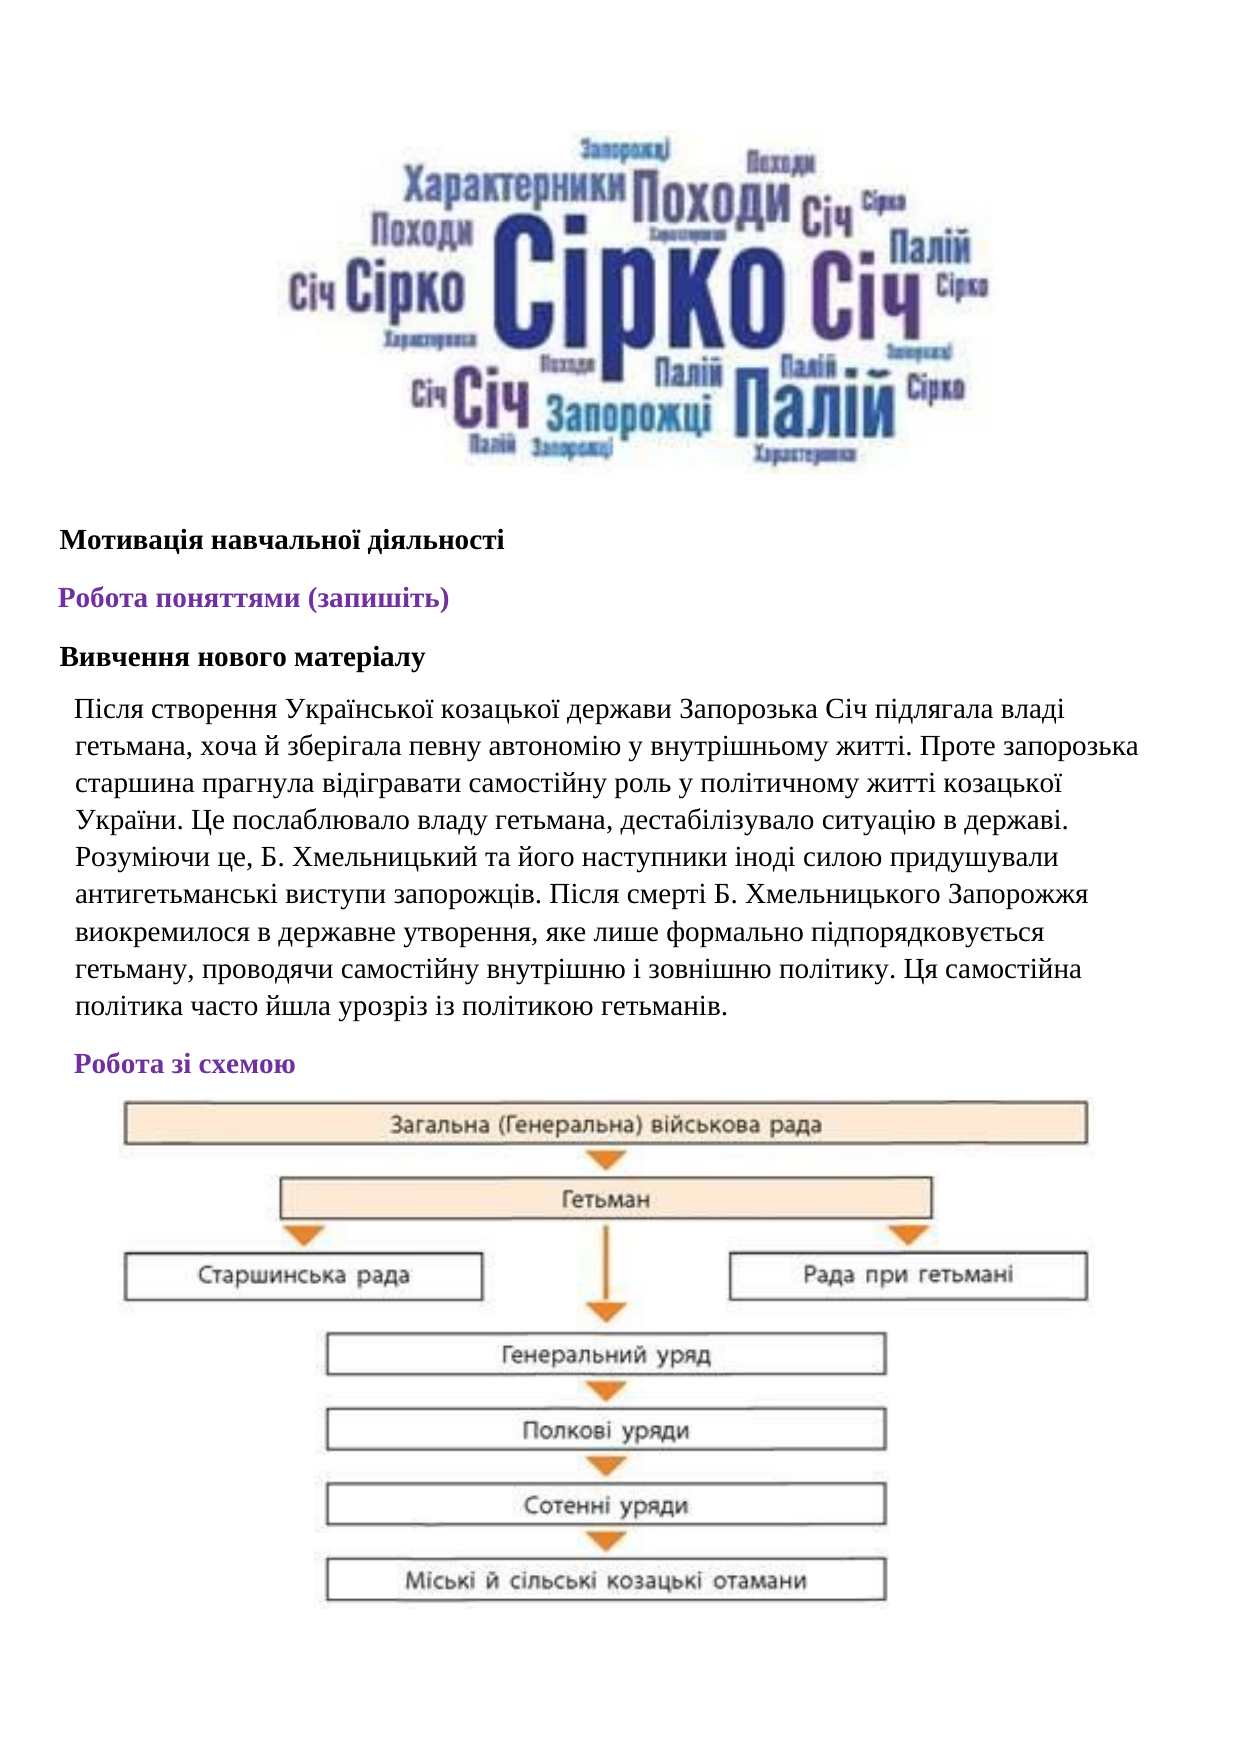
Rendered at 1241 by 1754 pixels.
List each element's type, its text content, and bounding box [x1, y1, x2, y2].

subtitle Робота зі схемою [74, 1046, 1198, 1079]
picture [277, 130, 999, 474]
subtitle Робота поняттями (запишіть) [58, 580, 1198, 614]
picture [118, 1097, 1095, 1609]
text Після створення Української козацької держави Запорозька Січ підлягала владі гетьмана, хоча й зберігала певну автономію у внутрішньому житті. Проте запорозька старшина прагнула відігравати самостійну роль у політичному житті козацької України. Це послаблювало владу гетьмана, дестабілізувало ситуацію в державі. Розуміючи це, Б. Хмельницький та його наступники іноді силою придушували антигетьманські виступи запорожців. Після смерті Б. Хмельницького Запорожжя виокремилося в державне утворення, яке лише формально підпорядковується гетьману, проводячи самостійну внутрішню і зовнішню політику. Ця самостійна політика часто йшла урозріз із політикою гетьманів. [74, 691, 1154, 1022]
text Вивчення нового матеріалу [59, 639, 1130, 672]
text Мотивація навчальної діяльності [59, 522, 1130, 556]
